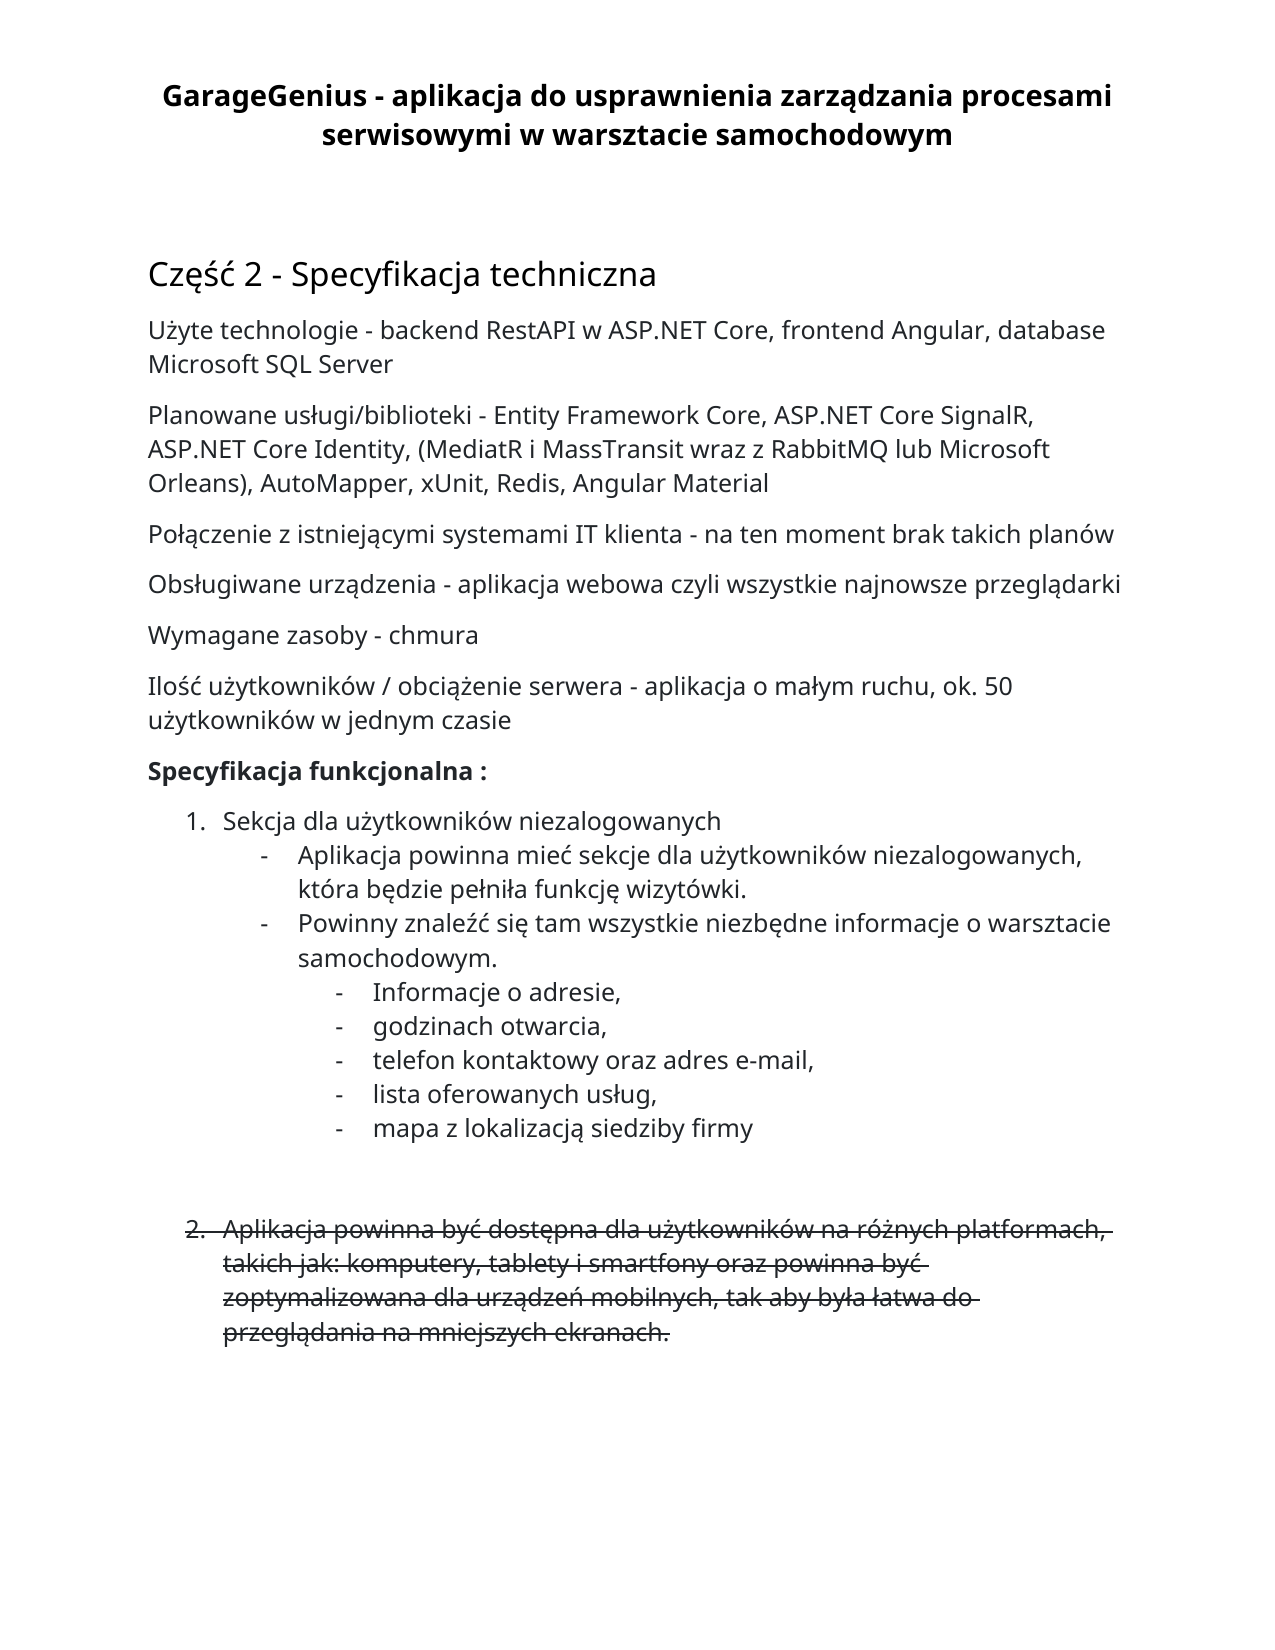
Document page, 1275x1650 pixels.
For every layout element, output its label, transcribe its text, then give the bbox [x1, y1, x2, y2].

list Informacje o adresie, [335, 974, 1127, 1008]
subtitle Część 2 - Specyfikacja techniczna [148, 251, 1127, 297]
list mapa z lokalizacją siedziby firmy [335, 1111, 1127, 1144]
list lista oferowanych usług, [335, 1076, 1127, 1111]
text Obsługiwane urządzenia - aplikacja webowa czyli wszystkie najnowsze przeglądarki [148, 567, 1127, 601]
list Aplikacja powinna być dostępna dla użytkowników na różnych platformach, takich jak: komputery, tablety i smartfony oraz powinna być zoptymalizowana dla urządzeń mobilnych, tak aby była łatwa do przeglądania na mniejszych ekranach. [185, 1212, 1127, 1348]
list Aplikacja powinna mieć sekcje dla użytkowników niezalogowanych, która będzie pełniła funkcję wizytówki. [260, 838, 1127, 906]
list godzinach otwarcia, [335, 1008, 1127, 1042]
list Powinny znaleźć się tam wszystkie niezbędne informacje o warsztacie samochodowym. [260, 906, 1127, 974]
text Planowane usługi/biblioteki - Entity Framework Core, ASP.NET Core SignalR, ASP.NET Core Identity, (MediatR i MassTransit wraz z RabbitMQ lub Microsoft Orleans), AutoMapper, xUnit, Redis, Angular Material [148, 397, 1127, 499]
text Ilość użytkowników / obciążenie serwera - aplikacja o małym ruchu, ok. 50 użytkowników w jednym czasie [148, 668, 1127, 737]
list telefon kontaktowy oraz adres e-mail, [335, 1042, 1127, 1076]
text Specyfikacja funkcjonalna : [148, 753, 1127, 787]
list Sekcja dla użytkowników niezalogowanych [185, 804, 1127, 838]
text Połączenie z istniejącymi systemami IT klienta - na ten moment brak takich planów [148, 516, 1127, 550]
text Użyte technologie - backend RestAPI w ASP.NET Core, frontend Angular, database Microsoft SQL Server [148, 313, 1127, 381]
text Wymagane zasoby - chmura [148, 618, 1127, 652]
